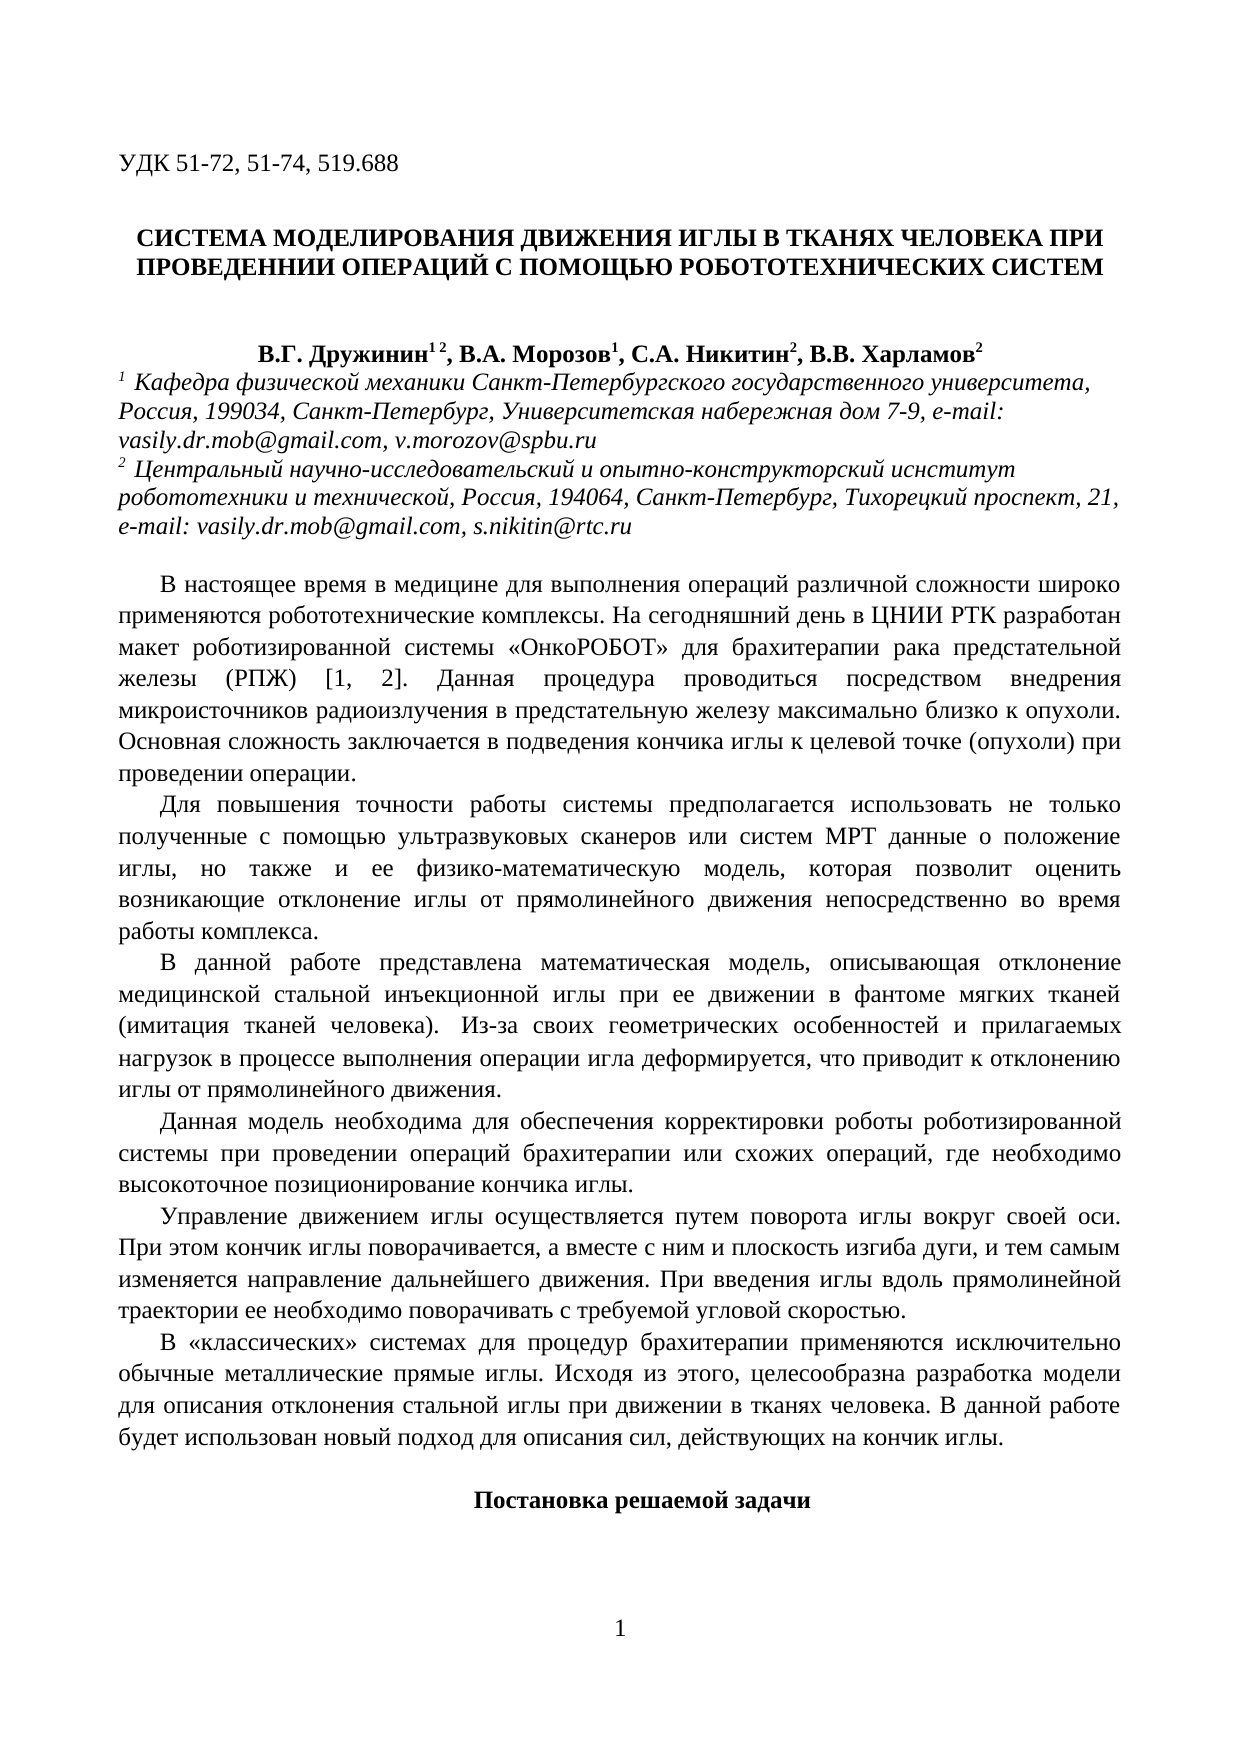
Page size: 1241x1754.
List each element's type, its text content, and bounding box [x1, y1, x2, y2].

text В настоящее время в медицине для выполнения операций различной сложности широко применяются робототехнические комплексы. На сегодняшний день в ЦНИИ РТК разработан макет роботизированной системы «ОнкоРОБОТ» для брахитерапии рака предстательной железы (РПЖ) [1, 2]. Данная процедура проводиться посредством внедрения микроисточников радиоизлучения в предстательную железу максимально близко к опухоли. Основная сложность заключается в подведения кончика иглы к целевой точке (опухоли) при проведении операции. [118, 569, 1122, 787]
text СИСТЕМА МОДЕЛИРОВАНИЯ ДВИЖЕНИЯ ИГЛЫ В ТКАНЯХ ЧЕЛОВЕКА ПРИ ПРОВЕДЕННИИ ОПЕРАЦИЙ С ПОМОЩЬЮ РОБОТОТЕХНИЧЕСКИХ СИСТЕМ [118, 223, 1122, 280]
text Данная модель необходима для обеспечения корректировки роботы роботизированной системы при проведении операций брахитерапии или схожих операций, где необходимо высокоточное позиционирование кончика иглы. [118, 1106, 1122, 1198]
text В.Г. Дружинин1 2, В.А. Морозов1, С.А. Никитин2, В.В. Харламов2 [118, 339, 1122, 367]
text Для повышения точности работы системы предполагается использовать не только полученные с помощью ультразвуковых сканеров или систем МРТ данные о положение иглы, но также и ее физико-математическую модель, которая позволит оценить возникающие отклонение иглы от прямолинейного движения непосредственно во время работы комплекса. [118, 789, 1122, 944]
text В «классических» системах для процедур брахитерапии применяются исключительно обычные металлические прямые иглы. Исходя из этого, целесообразна разработка модели для описания отклонения стальной иглы при движении в тканях человека. В данной работе будет использован новый подход для описания сил, действующих на кончик иглы. [118, 1327, 1122, 1450]
text УДК 51-72, 51-74, 519.688 [118, 148, 1122, 176]
text 1 Кафедра физической механики Санкт-Петербургского государственного университета, Россия, 199034, Санкт-Петербург, Университетская набережная дом 7-9, e-mail: vasily.dr.mob@gmail.com, v.morozov@spbu.ru 2 Центральный научно-исследовательский и опытно-конструкторский иснститут робототехники и технической, Россия, 194064, Санкт-Петербург, Тихорецкий проспект, 21, e-mail: vasily.dr.mob@gmail.com, s.nikitin@rtc.ru [118, 367, 1122, 540]
text Постановка решаемой задачи [118, 1485, 1122, 1513]
text Управление движением иглы осуществляется путем поворота иглы вокруг своей оси. При этом кончик иглы поворачивается, а вместе с ним и плоскость изгиба дуги, и тем самым изменяется направление дальнейшего движения. При введения иглы вдоль прямолинейной траектории ее необходимо поворачивать с требуемой угловой скоростью. [118, 1201, 1122, 1324]
text В данной работе представлена математическая модель, описывающая отклонение медицинской стальной инъекционной иглы при ее движении в фантоме мягких тканей (имитация тканей человека). Из-за своих геометрических особенностей и прилагаемых нагрузок в процессе выполнения операции игла деформируется, что приводит к отклонению иглы от прямолинейного движения. [118, 947, 1122, 1103]
